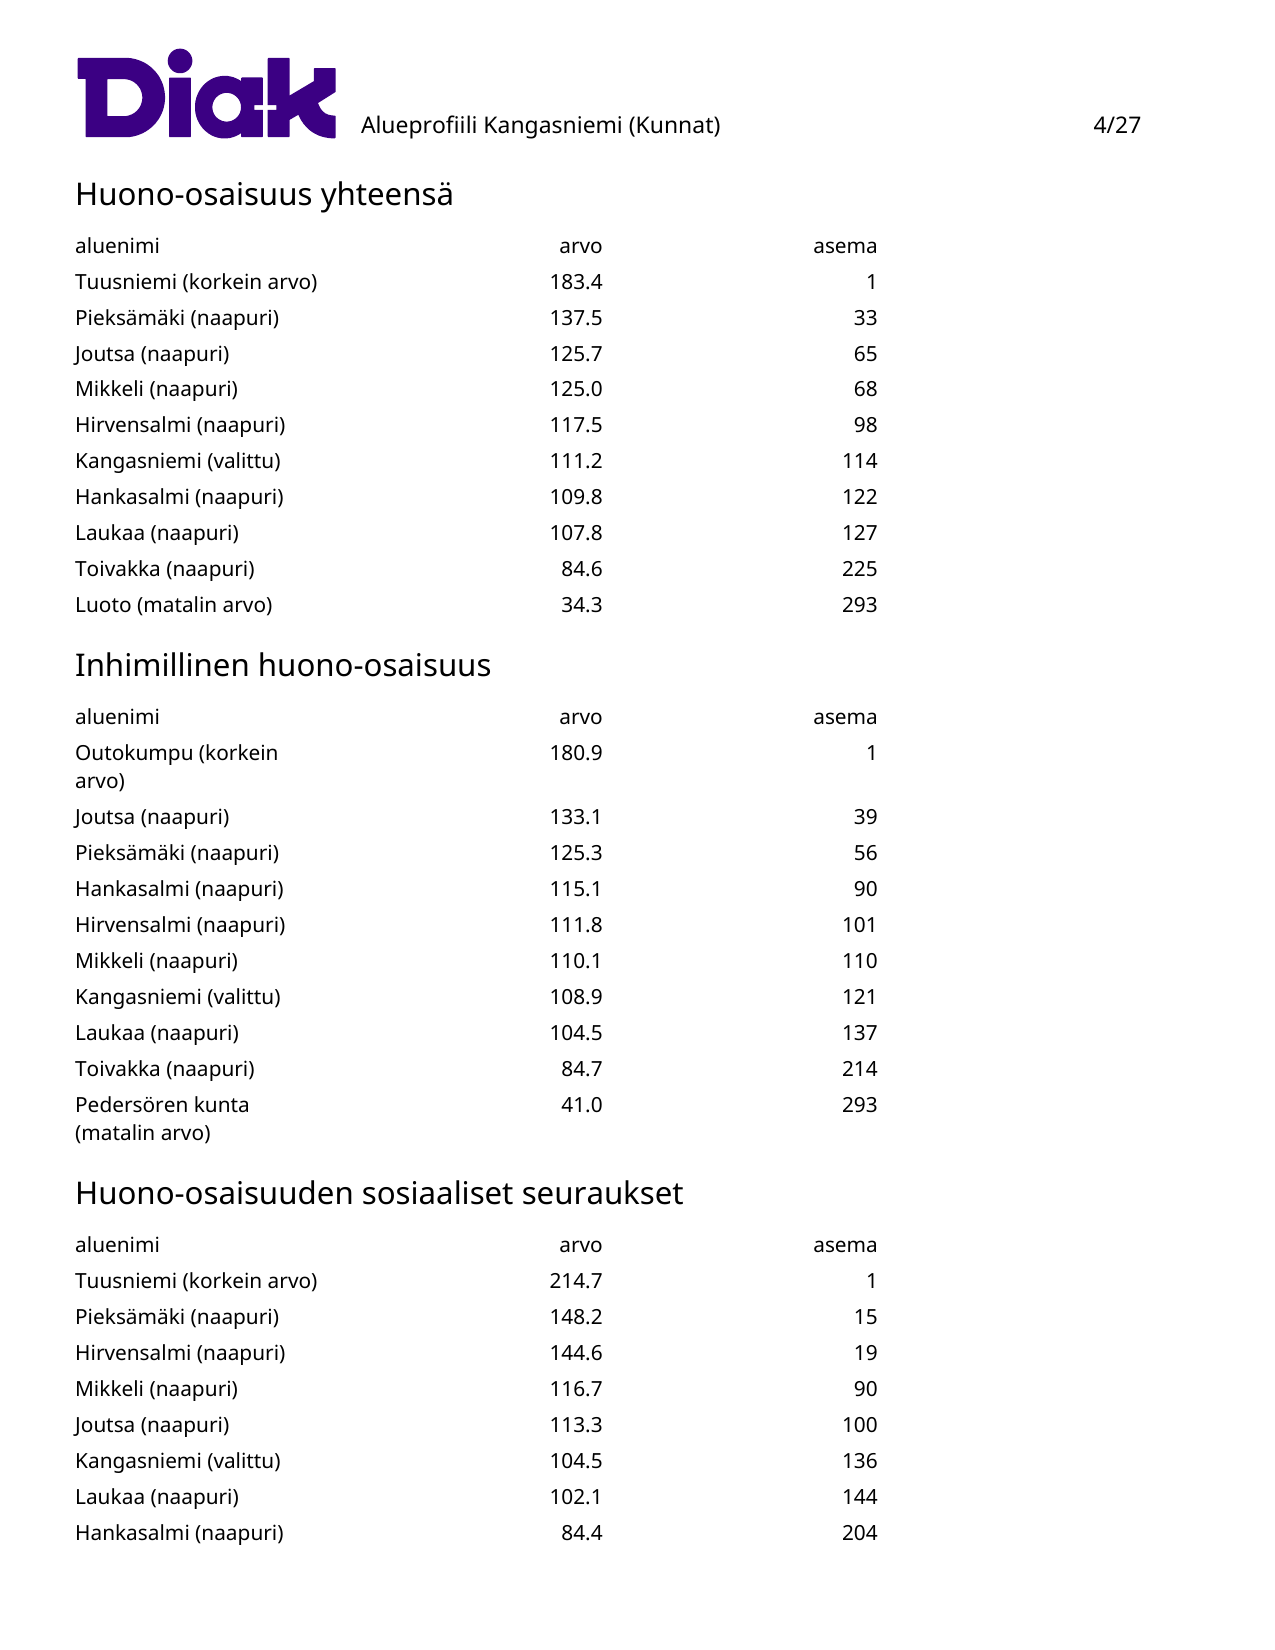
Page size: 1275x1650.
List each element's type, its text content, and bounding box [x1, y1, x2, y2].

table_cell 137.5 [339, 299, 614, 335]
table_cell 133.1 [339, 799, 614, 834]
table_cell Pieksämäki (naapuri) [64, 299, 339, 335]
table_cell Pedersören kunta (matalin arvo) [64, 1086, 339, 1151]
table_cell 90 [614, 871, 889, 906]
table_cell 122 [614, 479, 889, 514]
table_cell Toivakka (naapuri) [64, 1050, 339, 1086]
table_cell Laukaa (naapuri) [64, 1478, 339, 1514]
table_cell 113.3 [339, 1406, 614, 1442]
table_cell 108.9 [339, 978, 614, 1014]
table_cell Hirvensalmi (naapuri) [64, 906, 339, 942]
subtitle Huono-osaisuus yhteensä [75, 172, 1200, 214]
table_cell 101 [614, 906, 889, 942]
table_cell Kangasniemi (valittu) [64, 443, 339, 479]
table_cell Joutsa (naapuri) [64, 799, 339, 834]
table_cell Laukaa (naapuri) [64, 1014, 339, 1050]
table_cell 100 [614, 1406, 889, 1442]
table_cell Hankasalmi (naapuri) [64, 1514, 339, 1550]
table_cell 136 [614, 1442, 889, 1478]
table_cell 137 [614, 1014, 889, 1050]
table_cell 110 [614, 943, 889, 978]
table_cell 68 [614, 371, 889, 407]
table_cell Pieksämäki (naapuri) [64, 835, 339, 871]
table_cell Joutsa (naapuri) [64, 1406, 339, 1442]
table_cell Laukaa (naapuri) [64, 515, 339, 551]
table_cell 84.4 [339, 1514, 614, 1550]
table_cell 125.7 [339, 335, 614, 371]
table_cell 144.6 [339, 1334, 614, 1370]
table_cell 183.4 [339, 263, 614, 299]
table_cell 204 [614, 1514, 889, 1550]
table_cell 127 [614, 515, 889, 551]
table_cell 111.2 [339, 443, 614, 479]
table_cell Hirvensalmi (naapuri) [64, 1334, 339, 1370]
table_cell 125.3 [339, 835, 614, 871]
table_cell 109.8 [339, 479, 614, 514]
table_cell 114 [614, 443, 889, 479]
table_cell 33 [614, 299, 889, 335]
table_cell 111.8 [339, 906, 614, 942]
subtitle Inhimillinen huono-osaisuus [75, 643, 1200, 686]
table_cell Pieksämäki (naapuri) [64, 1298, 339, 1334]
table_header asema [614, 227, 889, 263]
table_cell 293 [614, 1086, 889, 1151]
table_cell 125.0 [339, 371, 614, 407]
table_header arvo [339, 227, 614, 263]
table_header aluenimi [64, 1226, 339, 1262]
table_cell 56 [614, 835, 889, 871]
table_cell Joutsa (naapuri) [64, 335, 339, 371]
table_header asema [614, 698, 889, 734]
table_cell 98 [614, 407, 889, 443]
table_cell 90 [614, 1370, 889, 1406]
table_cell 1 [614, 1263, 889, 1298]
table_cell 39 [614, 799, 889, 834]
table_header arvo [339, 1226, 614, 1262]
table_cell Tuusniemi (korkein arvo) [64, 263, 339, 299]
table_cell Outokumpu (korkein arvo) [64, 734, 339, 799]
table_cell 148.2 [339, 1298, 614, 1334]
table_header aluenimi [64, 227, 339, 263]
table_cell 65 [614, 335, 889, 371]
table_cell 214 [614, 1050, 889, 1086]
table_cell 41.0 [339, 1086, 614, 1151]
table_cell Mikkeli (naapuri) [64, 1370, 339, 1406]
table_cell 102.1 [339, 1478, 614, 1514]
table_cell 84.6 [339, 551, 614, 586]
table_cell 116.7 [339, 1370, 614, 1406]
table_cell 115.1 [339, 871, 614, 906]
table_cell 117.5 [339, 407, 614, 443]
table_cell Kangasniemi (valittu) [64, 978, 339, 1014]
table_cell 15 [614, 1298, 889, 1334]
subtitle Huono-osaisuuden sosiaaliset seuraukset [75, 1171, 1200, 1214]
table_cell 293 [614, 586, 889, 622]
table_cell 180.9 [339, 734, 614, 799]
table_cell 121 [614, 978, 889, 1014]
table_cell Mikkeli (naapuri) [64, 371, 339, 407]
table_cell 1 [614, 734, 889, 799]
table_cell Hankasalmi (naapuri) [64, 871, 339, 906]
table_cell 214.7 [339, 1263, 614, 1298]
table_header arvo [339, 698, 614, 734]
table_cell 104.5 [339, 1442, 614, 1478]
table_cell 1 [614, 263, 889, 299]
table_cell Toivakka (naapuri) [64, 551, 339, 586]
table_cell 34.3 [339, 586, 614, 622]
table_cell 225 [614, 551, 889, 586]
table_cell Hankasalmi (naapuri) [64, 479, 339, 514]
table_header asema [614, 1226, 889, 1262]
table_cell Tuusniemi (korkein arvo) [64, 1263, 339, 1298]
table_cell 19 [614, 1334, 889, 1370]
table_cell 144 [614, 1478, 889, 1514]
table_cell 107.8 [339, 515, 614, 551]
table_cell Mikkeli (naapuri) [64, 943, 339, 978]
table_cell 84.7 [339, 1050, 614, 1086]
table_cell 104.5 [339, 1014, 614, 1050]
table_cell Hirvensalmi (naapuri) [64, 407, 339, 443]
table_cell 110.1 [339, 943, 614, 978]
table_header aluenimi [64, 698, 339, 734]
table_cell Luoto (matalin arvo) [64, 586, 339, 622]
table_cell Kangasniemi (valittu) [64, 1442, 339, 1478]
